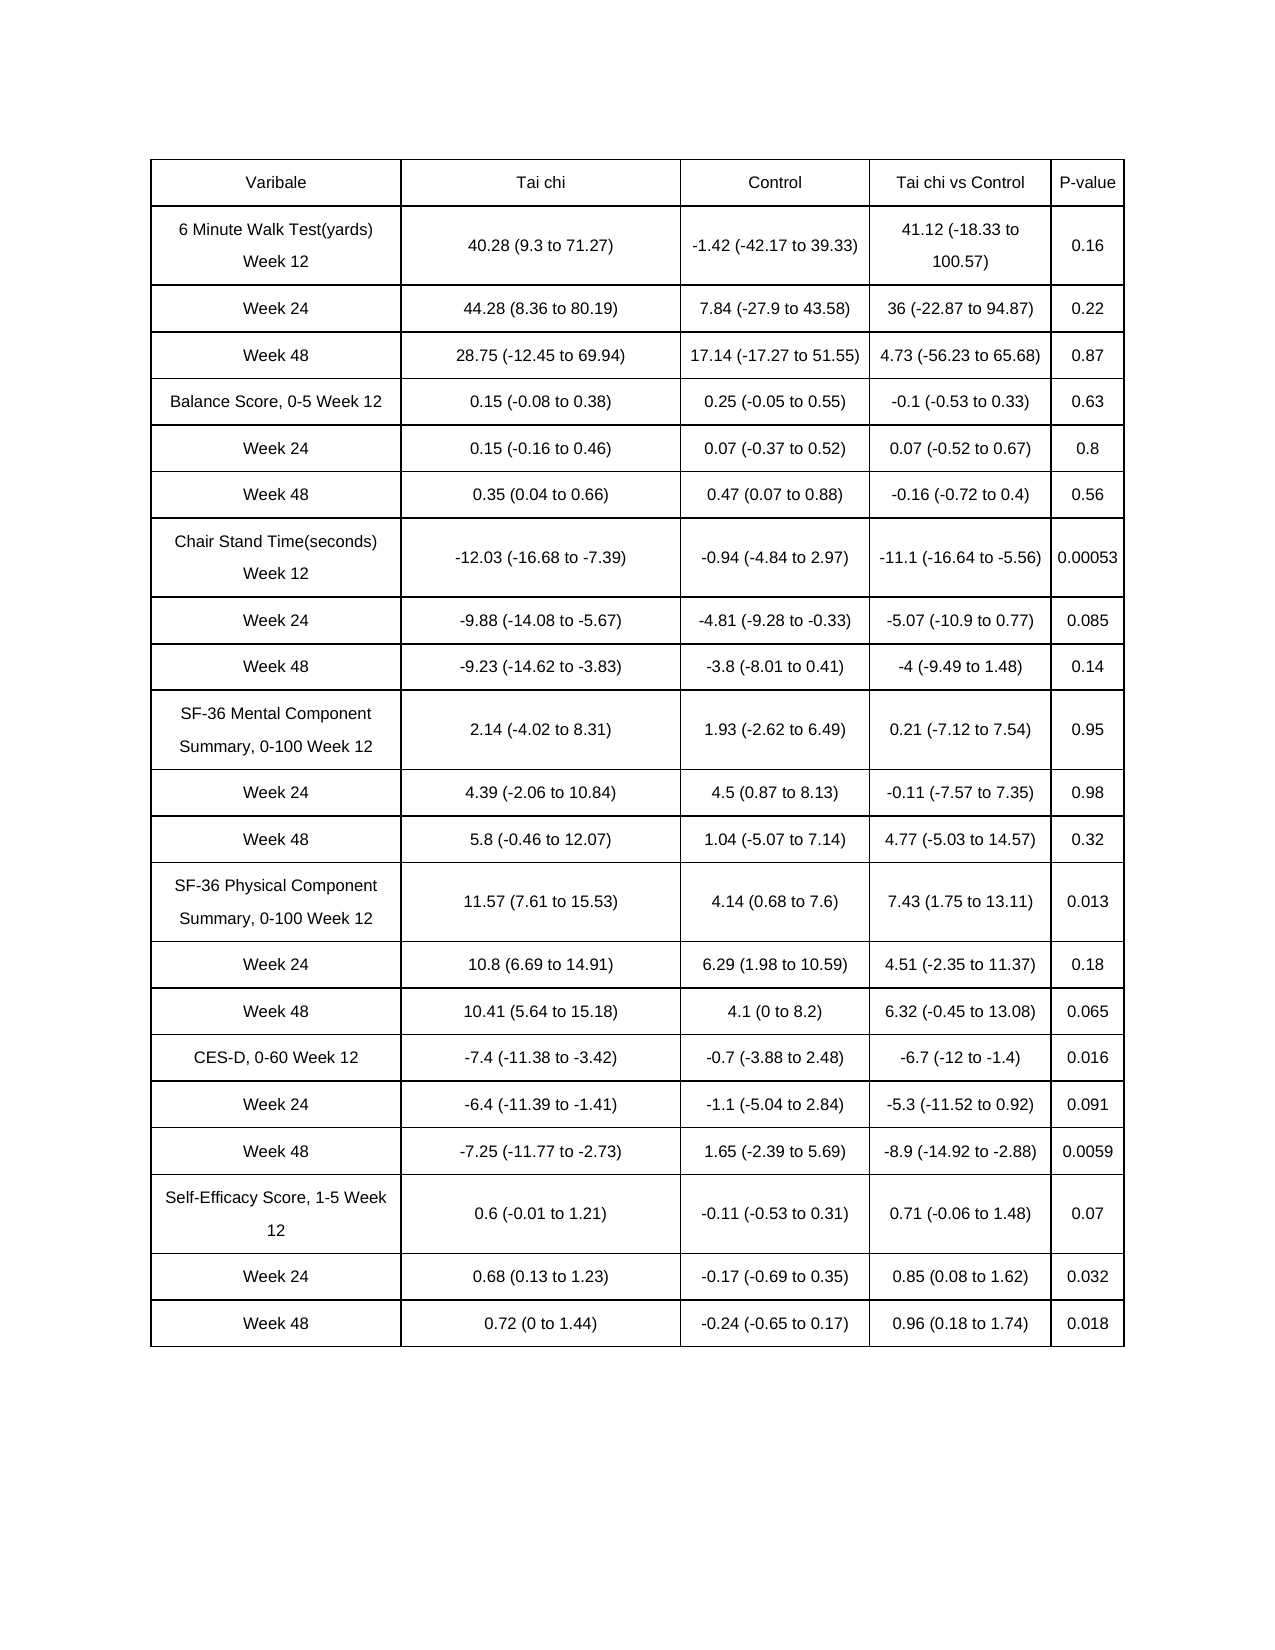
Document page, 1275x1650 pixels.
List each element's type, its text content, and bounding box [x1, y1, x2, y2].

table_cell Chair Stand Time(seconds) Week 12 [152, 519, 400, 596]
table_cell 0.065 [1052, 989, 1123, 1034]
table_cell 0.8 [1052, 426, 1123, 471]
table_cell 1.93 (-2.62 to 6.49) [681, 691, 869, 768]
table_cell -0.11 (-0.53 to 0.31) [681, 1175, 869, 1252]
table_cell 0.15 (-0.08 to 0.38) [402, 379, 680, 424]
table_cell 10.41 (5.64 to 15.18) [402, 989, 680, 1034]
table_cell -7.25 (-11.77 to -2.73) [402, 1128, 680, 1173]
table_cell 0.71 (-0.06 to 1.48) [870, 1175, 1050, 1252]
table_cell Week 48 [152, 1128, 400, 1173]
table_cell -0.11 (-7.57 to 7.35) [870, 770, 1050, 815]
table_cell Week 24 [152, 1082, 400, 1127]
table_cell 6.29 (1.98 to 10.59) [681, 942, 869, 987]
table_cell 2.14 (-4.02 to 8.31) [402, 691, 680, 768]
table_cell 10.8 (6.69 to 14.91) [402, 942, 680, 987]
table_cell Self-Efficacy Score, 1-5 Week 12 [152, 1175, 400, 1252]
table_cell 11.57 (7.61 to 15.53) [402, 863, 680, 941]
table_cell 4.5 (0.87 to 8.13) [681, 770, 869, 815]
table_cell Week 24 [152, 598, 400, 643]
table_cell 4.14 (0.68 to 7.6) [681, 863, 869, 941]
table_cell 28.75 (-12.45 to 69.94) [402, 333, 680, 377]
table_cell 44.28 (8.36 to 80.19) [402, 286, 680, 331]
table_cell -9.23 (-14.62 to -3.83) [402, 645, 680, 689]
table_header P-value [1052, 160, 1123, 205]
table_cell 0.21 (-7.12 to 7.54) [870, 691, 1050, 768]
table_cell 0.085 [1052, 598, 1123, 643]
table_cell 6 Minute Walk Test(yards) Week 12 [152, 207, 400, 284]
table_cell Balance Score, 0-5 Week 12 [152, 379, 400, 424]
table_cell -3.8 (-8.01 to 0.41) [681, 645, 869, 689]
table_cell 0.013 [1052, 863, 1123, 941]
table_cell Week 48 [152, 1301, 400, 1346]
table_cell 0.95 [1052, 691, 1123, 768]
table_cell 0.72 (0 to 1.44) [402, 1301, 680, 1346]
table_cell 5.8 (-0.46 to 12.07) [402, 817, 680, 862]
table_cell Week 24 [152, 426, 400, 471]
table_cell 4.77 (-5.03 to 14.57) [870, 817, 1050, 862]
table_cell Week 48 [152, 817, 400, 862]
table_cell -12.03 (-16.68 to -7.39) [402, 519, 680, 596]
table_cell Week 48 [152, 989, 400, 1034]
table_cell 0.68 (0.13 to 1.23) [402, 1254, 680, 1299]
table_cell 0.32 [1052, 817, 1123, 862]
table_cell -6.4 (-11.39 to -1.41) [402, 1082, 680, 1127]
table_cell Week 24 [152, 942, 400, 987]
table_cell CES-D, 0-60 Week 12 [152, 1035, 400, 1080]
table_cell -4 (-9.49 to 1.48) [870, 645, 1050, 689]
table_cell -0.17 (-0.69 to 0.35) [681, 1254, 869, 1299]
table_cell 0.35 (0.04 to 0.66) [402, 472, 680, 517]
table_cell 41.12 (-18.33 to 100.57) [870, 207, 1050, 284]
table_cell -7.4 (-11.38 to -3.42) [402, 1035, 680, 1080]
table_cell 7.84 (-27.9 to 43.58) [681, 286, 869, 331]
table_cell 4.73 (-56.23 to 65.68) [870, 333, 1050, 377]
table_cell 0.22 [1052, 286, 1123, 331]
table_cell 0.018 [1052, 1301, 1123, 1346]
table_cell 0.07 [1052, 1175, 1123, 1252]
table_header Tai chi vs Control [870, 160, 1050, 205]
table_cell 0.18 [1052, 942, 1123, 987]
table_cell 0.98 [1052, 770, 1123, 815]
table_cell -0.1 (-0.53 to 0.33) [870, 379, 1050, 424]
table_cell -6.7 (-12 to -1.4) [870, 1035, 1050, 1080]
table_cell 0.07 (-0.52 to 0.67) [870, 426, 1050, 471]
table_cell 0.47 (0.07 to 0.88) [681, 472, 869, 517]
table_cell 4.51 (-2.35 to 11.37) [870, 942, 1050, 987]
table_header Tai chi [402, 160, 680, 205]
table_cell -5.3 (-11.52 to 0.92) [870, 1082, 1050, 1127]
table_cell -5.07 (-10.9 to 0.77) [870, 598, 1050, 643]
table_cell 7.43 (1.75 to 13.11) [870, 863, 1050, 941]
table_cell 0.96 (0.18 to 1.74) [870, 1301, 1050, 1346]
table_cell 6.32 (-0.45 to 13.08) [870, 989, 1050, 1034]
table_cell 36 (-22.87 to 94.87) [870, 286, 1050, 331]
table_cell Week 48 [152, 472, 400, 517]
table_cell -8.9 (-14.92 to -2.88) [870, 1128, 1050, 1173]
table_cell Week 24 [152, 286, 400, 331]
table_cell -0.7 (-3.88 to 2.48) [681, 1035, 869, 1080]
table_cell SF-36 Mental Component Summary, 0-100 Week 12 [152, 691, 400, 768]
table_cell 4.1 (0 to 8.2) [681, 989, 869, 1034]
table_cell Week 24 [152, 770, 400, 815]
table_header Control [681, 160, 869, 205]
table_cell 0.07 (-0.37 to 0.52) [681, 426, 869, 471]
table_cell 0.63 [1052, 379, 1123, 424]
table_cell 17.14 (-17.27 to 51.55) [681, 333, 869, 377]
table_cell -0.24 (-0.65 to 0.17) [681, 1301, 869, 1346]
table_cell 1.04 (-5.07 to 7.14) [681, 817, 869, 862]
table_cell 0.16 [1052, 207, 1123, 284]
table_cell -4.81 (-9.28 to -0.33) [681, 598, 869, 643]
table_cell Week 24 [152, 1254, 400, 1299]
table_cell Week 48 [152, 645, 400, 689]
table_cell 0.85 (0.08 to 1.62) [870, 1254, 1050, 1299]
table_cell 40.28 (9.3 to 71.27) [402, 207, 680, 284]
table_cell 0.00053 [1052, 519, 1123, 596]
table_cell 0.091 [1052, 1082, 1123, 1127]
table_cell 0.6 (-0.01 to 1.21) [402, 1175, 680, 1252]
table_cell 1.65 (-2.39 to 5.69) [681, 1128, 869, 1173]
table_cell SF-36 Physical Component Summary, 0-100 Week 12 [152, 863, 400, 941]
table_cell -11.1 (-16.64 to -5.56) [870, 519, 1050, 596]
table_cell -1.42 (-42.17 to 39.33) [681, 207, 869, 284]
table_cell 0.25 (-0.05 to 0.55) [681, 379, 869, 424]
table_cell 0.14 [1052, 645, 1123, 689]
table_cell 0.87 [1052, 333, 1123, 377]
table_header Varibale [152, 160, 400, 205]
table_cell 4.39 (-2.06 to 10.84) [402, 770, 680, 815]
table_cell 0.15 (-0.16 to 0.46) [402, 426, 680, 471]
table_cell Week 48 [152, 333, 400, 377]
table_cell -0.94 (-4.84 to 2.97) [681, 519, 869, 596]
table_cell 0.016 [1052, 1035, 1123, 1080]
table_cell -9.88 (-14.08 to -5.67) [402, 598, 680, 643]
table_cell -0.16 (-0.72 to 0.4) [870, 472, 1050, 517]
table_cell 0.0059 [1052, 1128, 1123, 1173]
table_cell -1.1 (-5.04 to 2.84) [681, 1082, 869, 1127]
table_cell 0.032 [1052, 1254, 1123, 1299]
table_cell 0.56 [1052, 472, 1123, 517]
